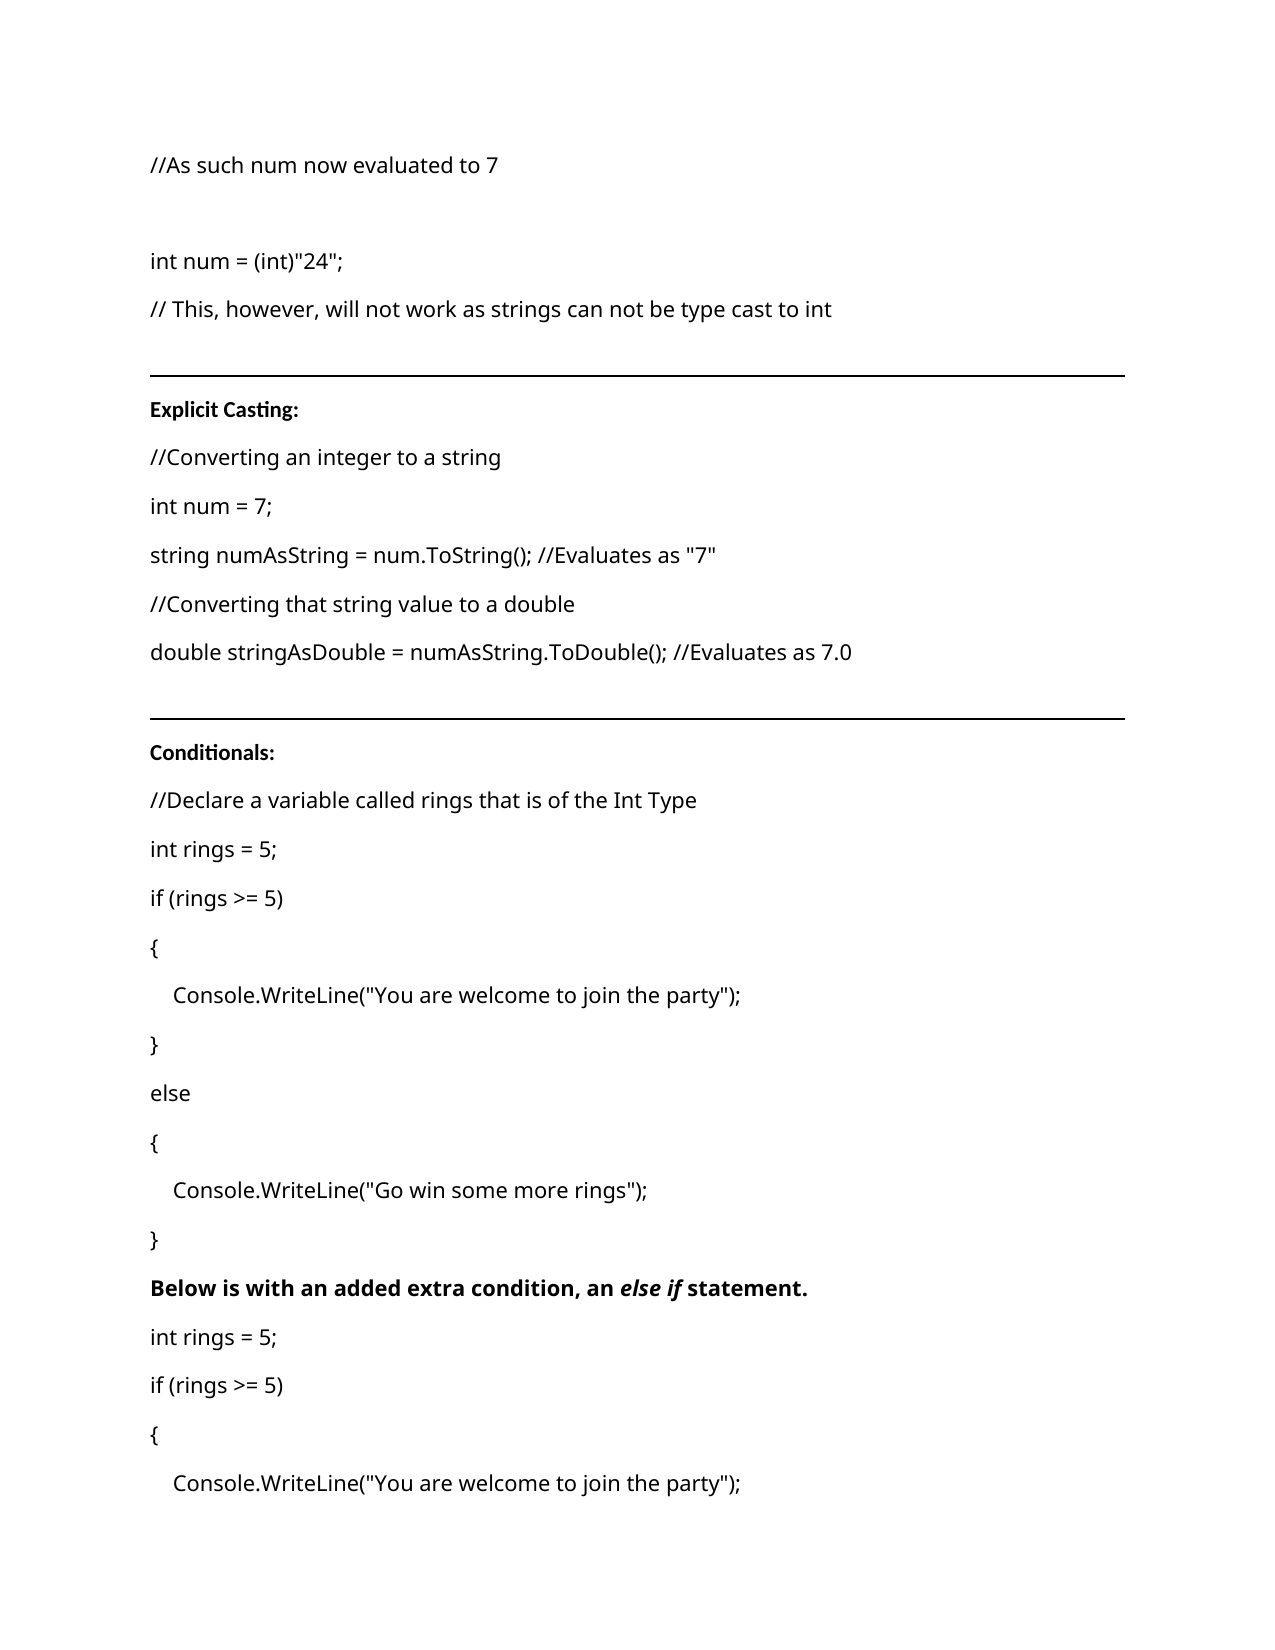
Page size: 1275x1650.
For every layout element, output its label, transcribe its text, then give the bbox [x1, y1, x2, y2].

text int rings = 5; [150, 1322, 1125, 1351]
text { [150, 1127, 1125, 1156]
text //Converting that string value to a double [150, 589, 1125, 618]
text Below is with an added extra condition, an else if statement. [150, 1273, 1125, 1303]
text else [150, 1078, 1125, 1108]
text //Converting an integer to a string [150, 442, 1125, 472]
text } [150, 1029, 1125, 1059]
text if (rings >= 5) [150, 1370, 1125, 1400]
text Explicit Casting: [150, 396, 1125, 423]
text //As such num now evaluated to 7 [150, 150, 1125, 180]
text } [150, 1224, 1125, 1254]
text { [150, 932, 1125, 961]
text Console.WriteLine("You are welcome to join the party"); [150, 1468, 1125, 1498]
text { [150, 1419, 1125, 1449]
text int rings = 5; [150, 834, 1125, 864]
text int num = (int)"24"; [150, 246, 1125, 275]
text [150, 1175, 1125, 1205]
text double stringAsDouble = numAsString.ToDouble(); //Evaluates as 7.0 [150, 637, 1125, 667]
text if (rings >= 5) [150, 883, 1125, 913]
text string numAsString = num.ToString(); //Evaluates as "7" [150, 540, 1125, 570]
text //Declare a variable called rings that is of the Int Type [150, 785, 1125, 815]
text int num = 7; [150, 491, 1125, 521]
text Conditionals: [150, 738, 1125, 767]
text Console.WriteLine("You are welcome to join the party"); [150, 980, 1125, 1010]
text // This, however, will not work as strings can not be type cast to int [150, 294, 1125, 324]
